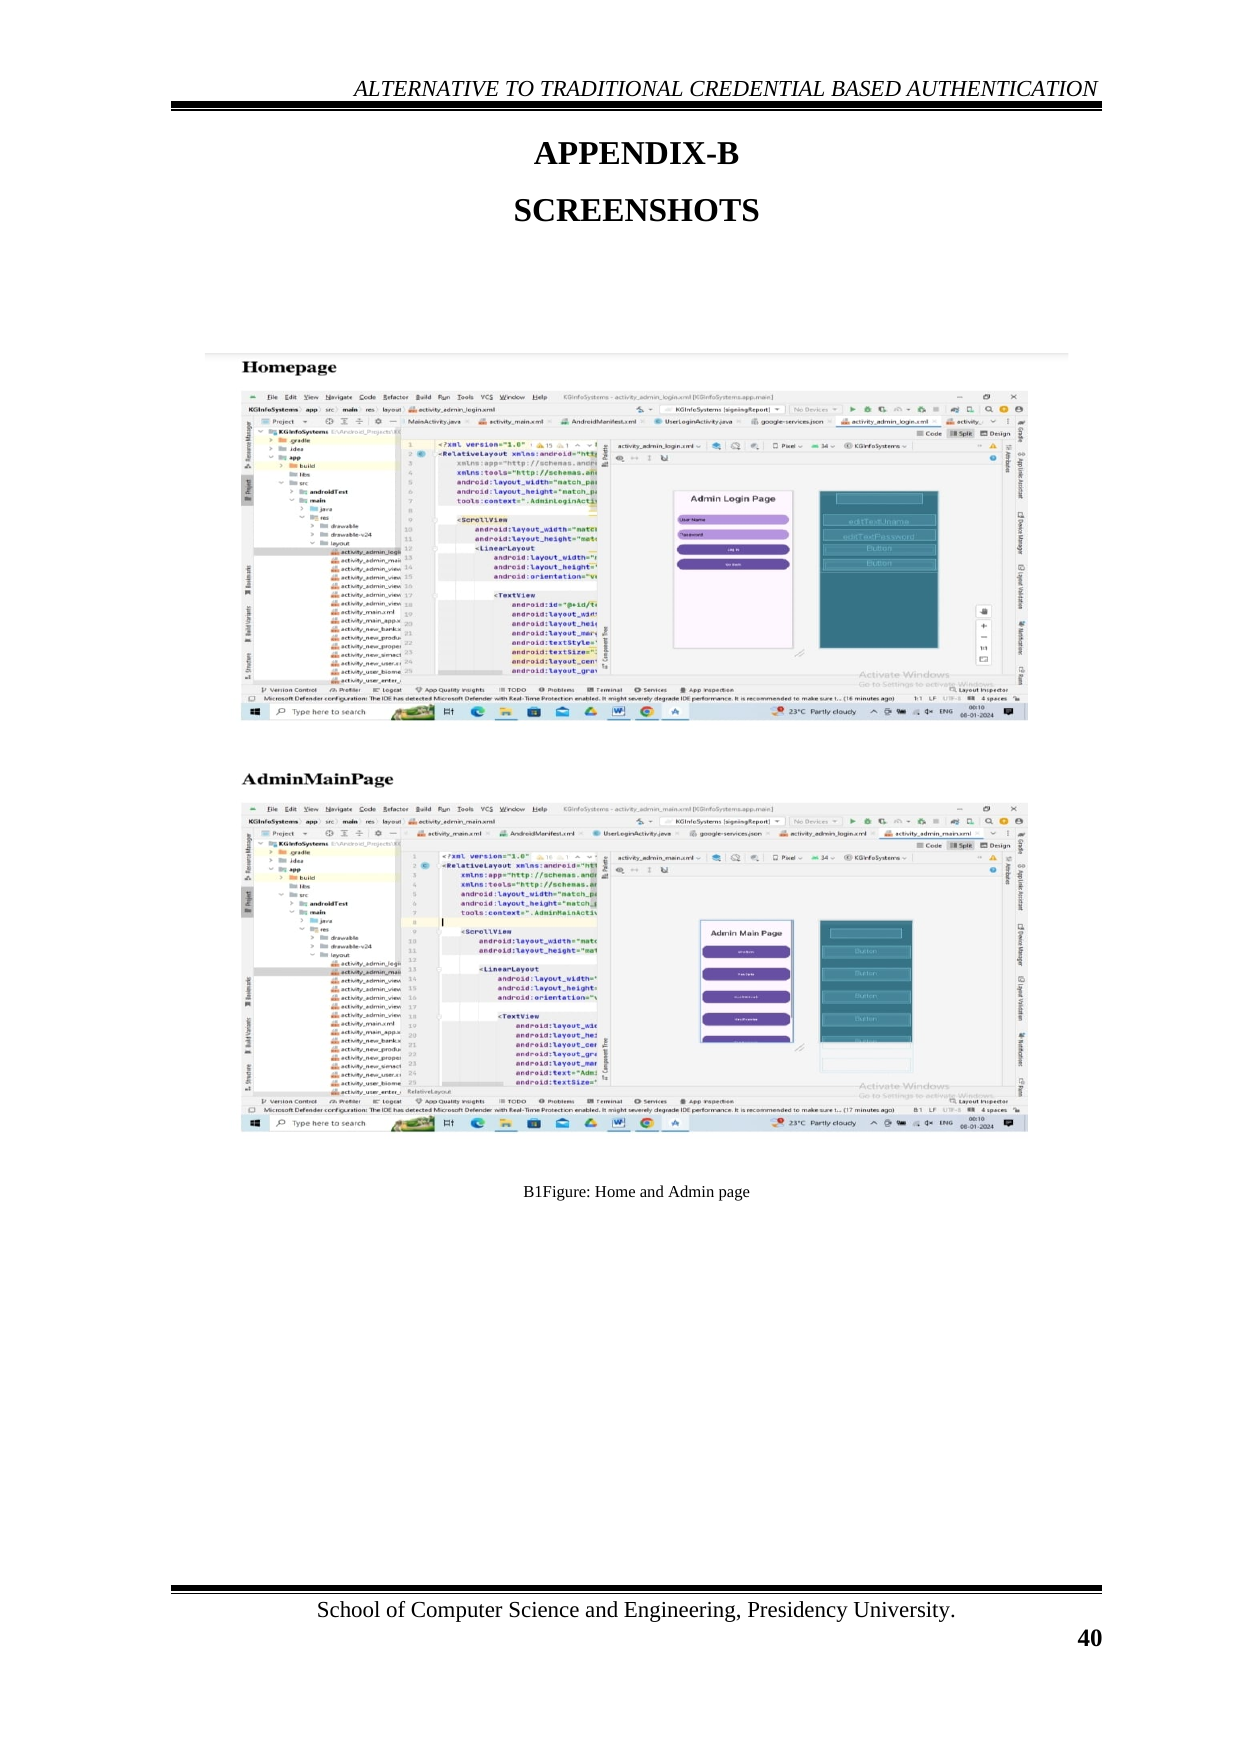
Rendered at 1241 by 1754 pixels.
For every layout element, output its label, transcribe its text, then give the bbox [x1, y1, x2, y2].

picture [204, 353, 1069, 1156]
text SCREENSHOTS [171, 190, 1102, 229]
text APPENDIX-B [171, 133, 1102, 171]
text B1Figure: Home and Admin page [171, 1182, 1102, 1201]
